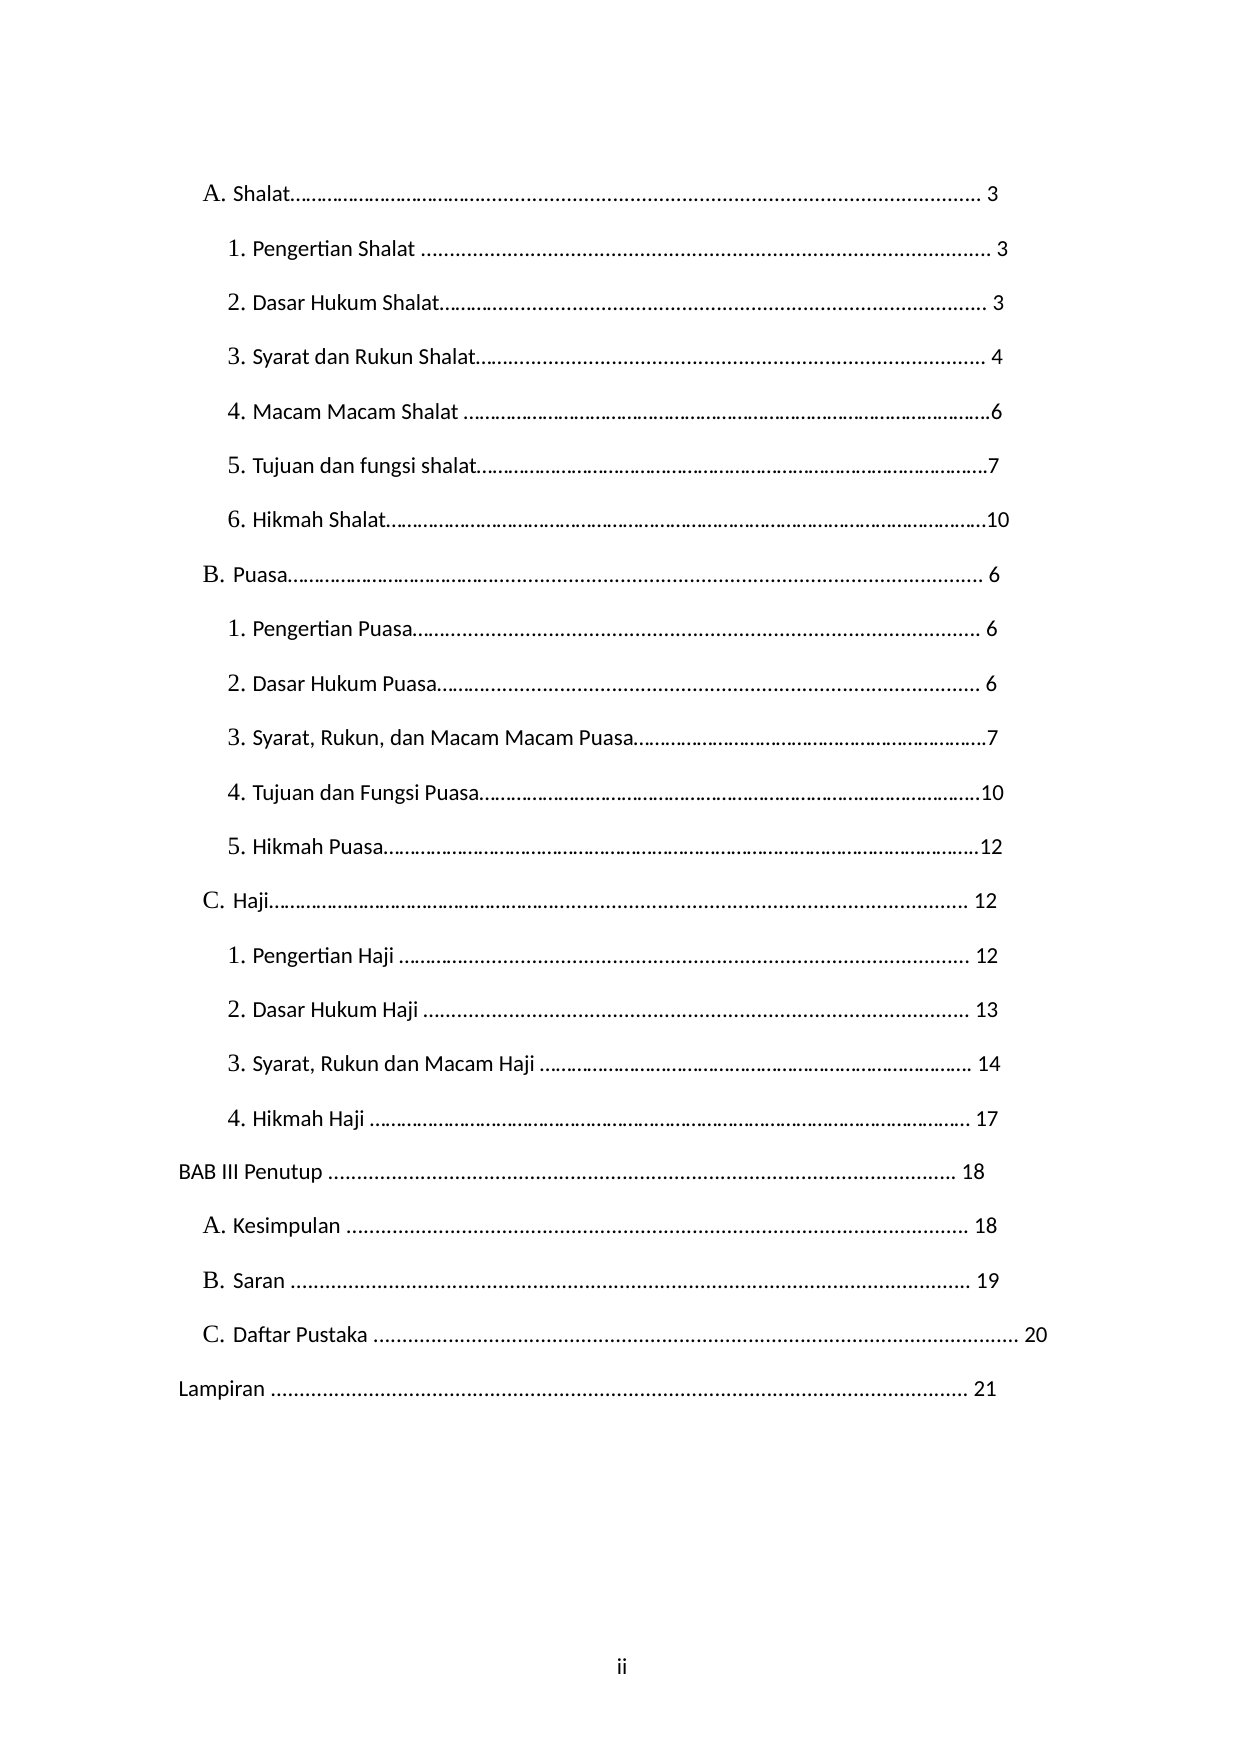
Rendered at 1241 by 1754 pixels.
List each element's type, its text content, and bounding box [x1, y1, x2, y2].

list Hikmah Haji …………………………………………………………………………………………………… 17 [227, 1103, 1064, 1132]
list Tujuan dan Fungsi Puasa…………………………………………………………………………………..10 [227, 777, 1064, 806]
list Syarat, Rukun, dan Macam Macam Puasa………………………………………………………….7 [227, 722, 1064, 751]
list Dasar Hukum Puasa………...................................................................................... 6 [227, 668, 1064, 697]
list Syarat dan Rukun Shalat……................................................................................... 4 [227, 341, 1064, 371]
list Syarat, Rukun dan Macam Haji ………………………………………………………………………. 14 [227, 1048, 1064, 1078]
list Tujuan dan fungsi shalat…………………………………………………………………………………….7 [227, 450, 1064, 479]
list Hikmah Puasa…………………………………………………………………………………………………..12 [227, 831, 1064, 860]
list Kesimpulan ............................................................................................................ 18 [202, 1211, 1064, 1239]
list Pengertian Puasa……............................................................................................. 6 [227, 613, 1064, 642]
text BAB III Penutup ............................................................................................................. 18 [178, 1157, 1064, 1185]
list Hikmah Shalat……………………………………………………………………………………………………10 [227, 504, 1064, 534]
list Puasa…………………………………..................................................................................... 6 [202, 559, 1064, 588]
list Haji………………………………………………........................................................................ 12 [202, 885, 1064, 914]
list Pengertian Shalat ................................................................................................... 3 [227, 233, 1064, 262]
text Lampiran ......................................................................................................................... 21 [178, 1374, 1064, 1402]
list Dasar Hukum Haji …............................................................................................ 13 [227, 994, 1064, 1023]
list Saran ...................................................................................................................... 19 [202, 1265, 1064, 1294]
list Macam Macam Shalat ……………………………………………………………………………………….6 [227, 396, 1064, 425]
list Shalat………………………………....................................................................................... 3 [202, 178, 1064, 207]
list Pengertian Haji …………........................................................................................ 12 [227, 940, 1064, 969]
list Daftar Pustaka ................................................................................................................ 20 [202, 1319, 1064, 1348]
list Dasar Hukum Shalat………….................................................................................... 3 [227, 287, 1064, 316]
